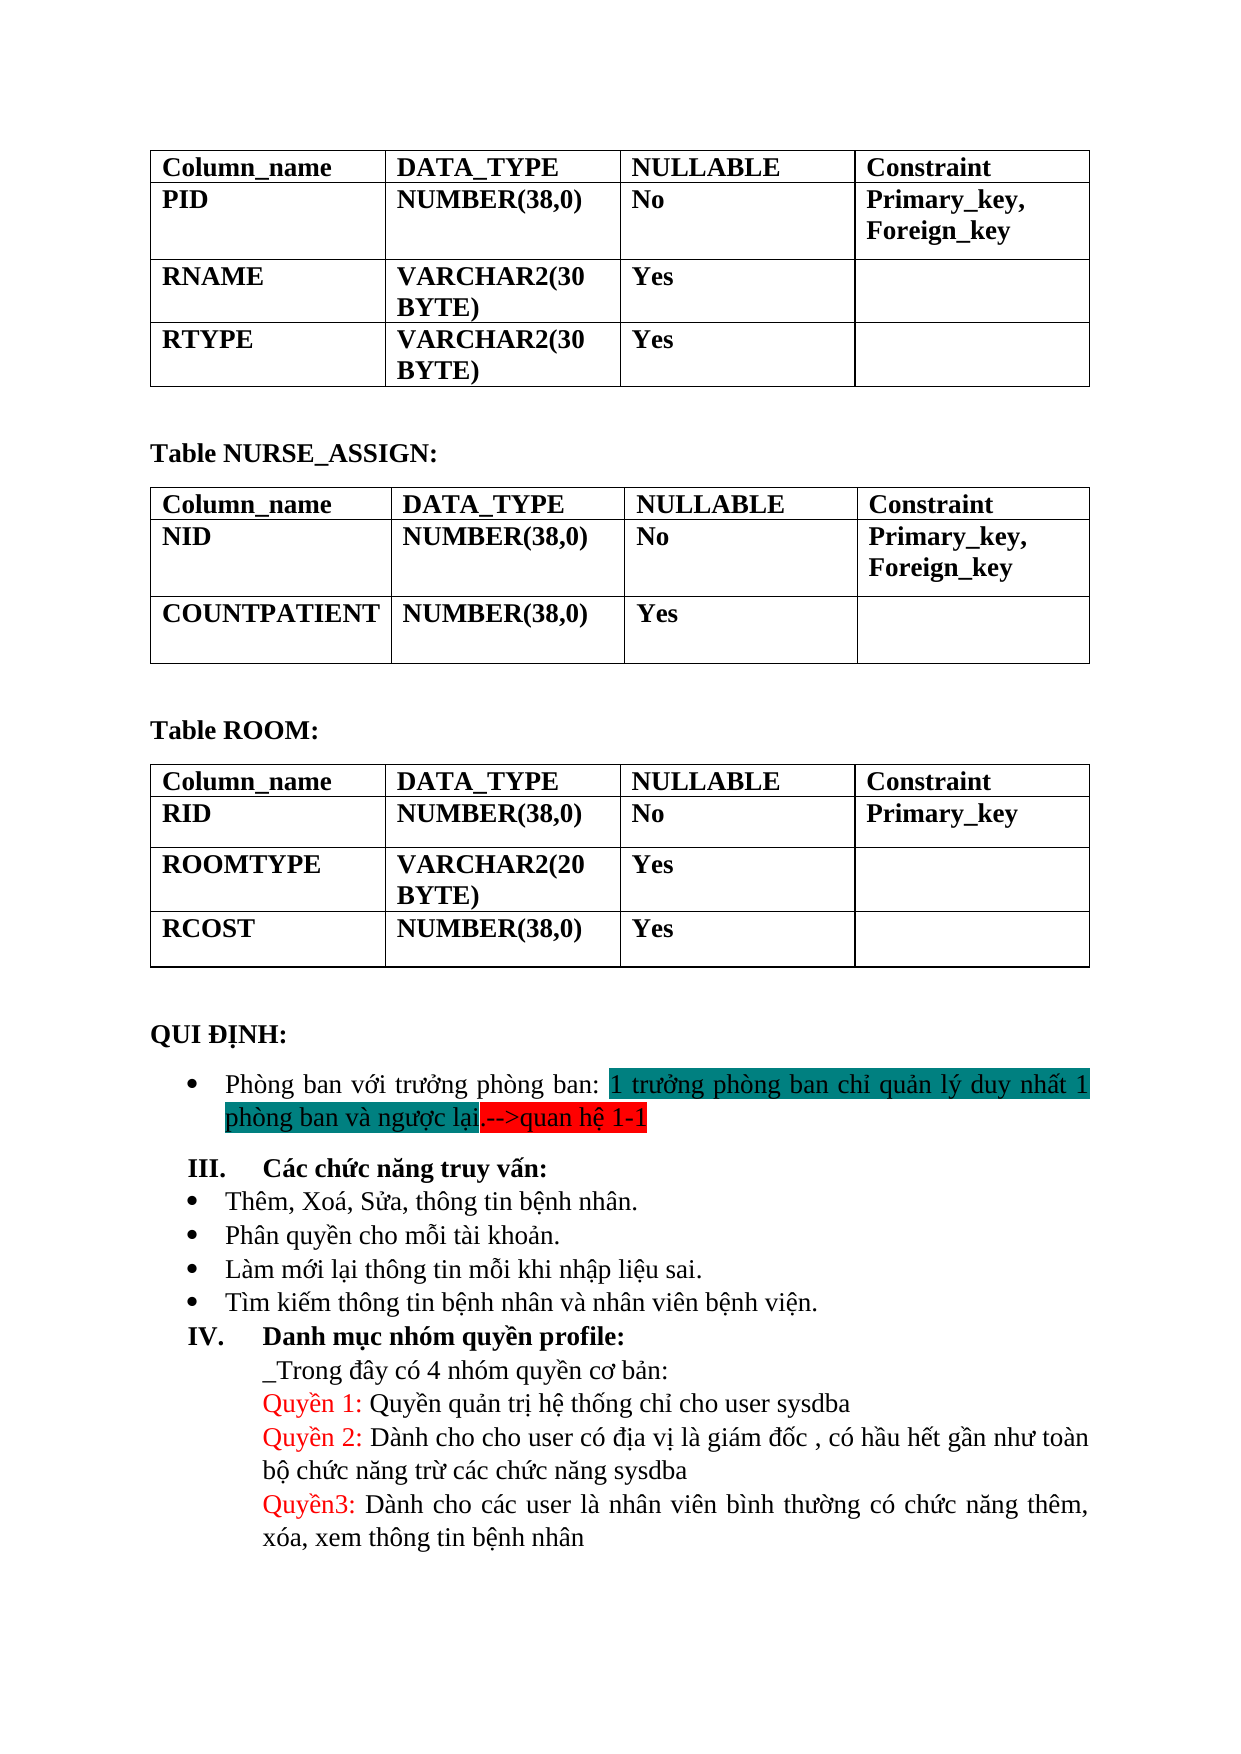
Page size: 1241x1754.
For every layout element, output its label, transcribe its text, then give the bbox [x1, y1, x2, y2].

table_cell NUMBER(38,0) [392, 597, 624, 662]
table_cell RID [151, 797, 385, 847]
list Làm mới lại thông tin mỗi khi nhập liệu sai. [187, 1253, 1090, 1284]
table_header Column_name [151, 488, 391, 519]
table_header Column_name [151, 151, 385, 182]
table_cell COUNTPATIENT [151, 597, 391, 662]
table_cell Yes [621, 848, 854, 911]
table_header NULLABLE [621, 765, 854, 796]
table_cell Yes [621, 260, 854, 322]
table_cell NUMBER(38,0) [392, 520, 624, 596]
table_header DATA_TYPE [386, 765, 620, 796]
table_cell No [625, 520, 857, 596]
table_cell [858, 597, 1089, 662]
table_cell NUMBER(38,0) [386, 912, 620, 966]
list Quyền 1: Quyền quản trị hệ thống chỉ cho user sysdba [262, 1387, 1090, 1418]
text QUI ĐỊNH: [150, 1018, 1090, 1049]
list Thêm, Xoá, Sửa, thông tin bệnh nhân. [187, 1185, 1090, 1217]
table_cell Yes [621, 912, 854, 966]
table_cell Primary_key, Foreign_key [858, 520, 1089, 596]
table_header NULLABLE [621, 151, 854, 182]
table_cell PID [151, 183, 385, 259]
table_header DATA_TYPE [386, 151, 620, 182]
table_cell NUMBER(38,0) [386, 797, 620, 847]
list Danh mục nhóm quyền profile: [187, 1320, 1090, 1351]
text Table NURSE_ASSIGN: [150, 437, 1156, 468]
table_header Constraint [856, 151, 1089, 182]
table_header DATA_TYPE [392, 488, 624, 519]
list Phòng ban với trưởng phòng ban: 1 trưởng phòng ban chỉ quản lý duy nhất 1 phòng ban và ngược lại.-->quan hệ 1-1 [187, 1068, 1090, 1133]
list Quyền 2: Dành cho cho user có địa vị là giám đốc , có hầu hết gần như toàn bộ chức năng trừ các chức năng sysdba [262, 1421, 1090, 1486]
table_cell VARCHAR2(30 BYTE) [386, 323, 620, 386]
table_cell RCOST [151, 912, 385, 966]
table_cell [856, 912, 1089, 966]
table_cell VARCHAR2(30 BYTE) [386, 260, 620, 322]
list Các chức năng truy vấn: [187, 1152, 1090, 1183]
table_cell No [621, 183, 854, 259]
table_cell [856, 323, 1089, 386]
table_cell [856, 260, 1089, 322]
table_cell ROOMTYPE [151, 848, 385, 911]
text Table ROOM: [150, 714, 1156, 745]
table_cell VARCHAR2(20 BYTE) [386, 848, 620, 911]
table_cell RTYPE [151, 323, 385, 386]
list Quyền3: Dành cho các user là nhân viên bình thường có chức năng thêm, xóa, xem thông tin bệnh nhân [262, 1488, 1090, 1553]
list Phân quyền cho mỗi tài khoản. [187, 1219, 1090, 1250]
table_cell NUMBER(38,0) [386, 183, 620, 259]
table_cell RNAME [151, 260, 385, 322]
table_cell No [621, 797, 854, 847]
list _Trong đây có 4 nhóm quyền cơ bản: [262, 1354, 1090, 1385]
table_header Column_name [151, 765, 385, 796]
table_header Constraint [856, 765, 1089, 796]
table_cell NID [151, 520, 391, 596]
list Tìm kiếm thông tin bệnh nhân và nhân viên bệnh viện. [187, 1287, 1090, 1318]
table_header NULLABLE [625, 488, 857, 519]
table_header Constraint [858, 488, 1089, 519]
table_cell Yes [625, 597, 857, 662]
table_cell Primary_key [856, 797, 1089, 847]
table_cell [856, 848, 1089, 911]
table_cell Yes [621, 323, 854, 386]
table_cell Primary_key, Foreign_key [856, 183, 1089, 259]
